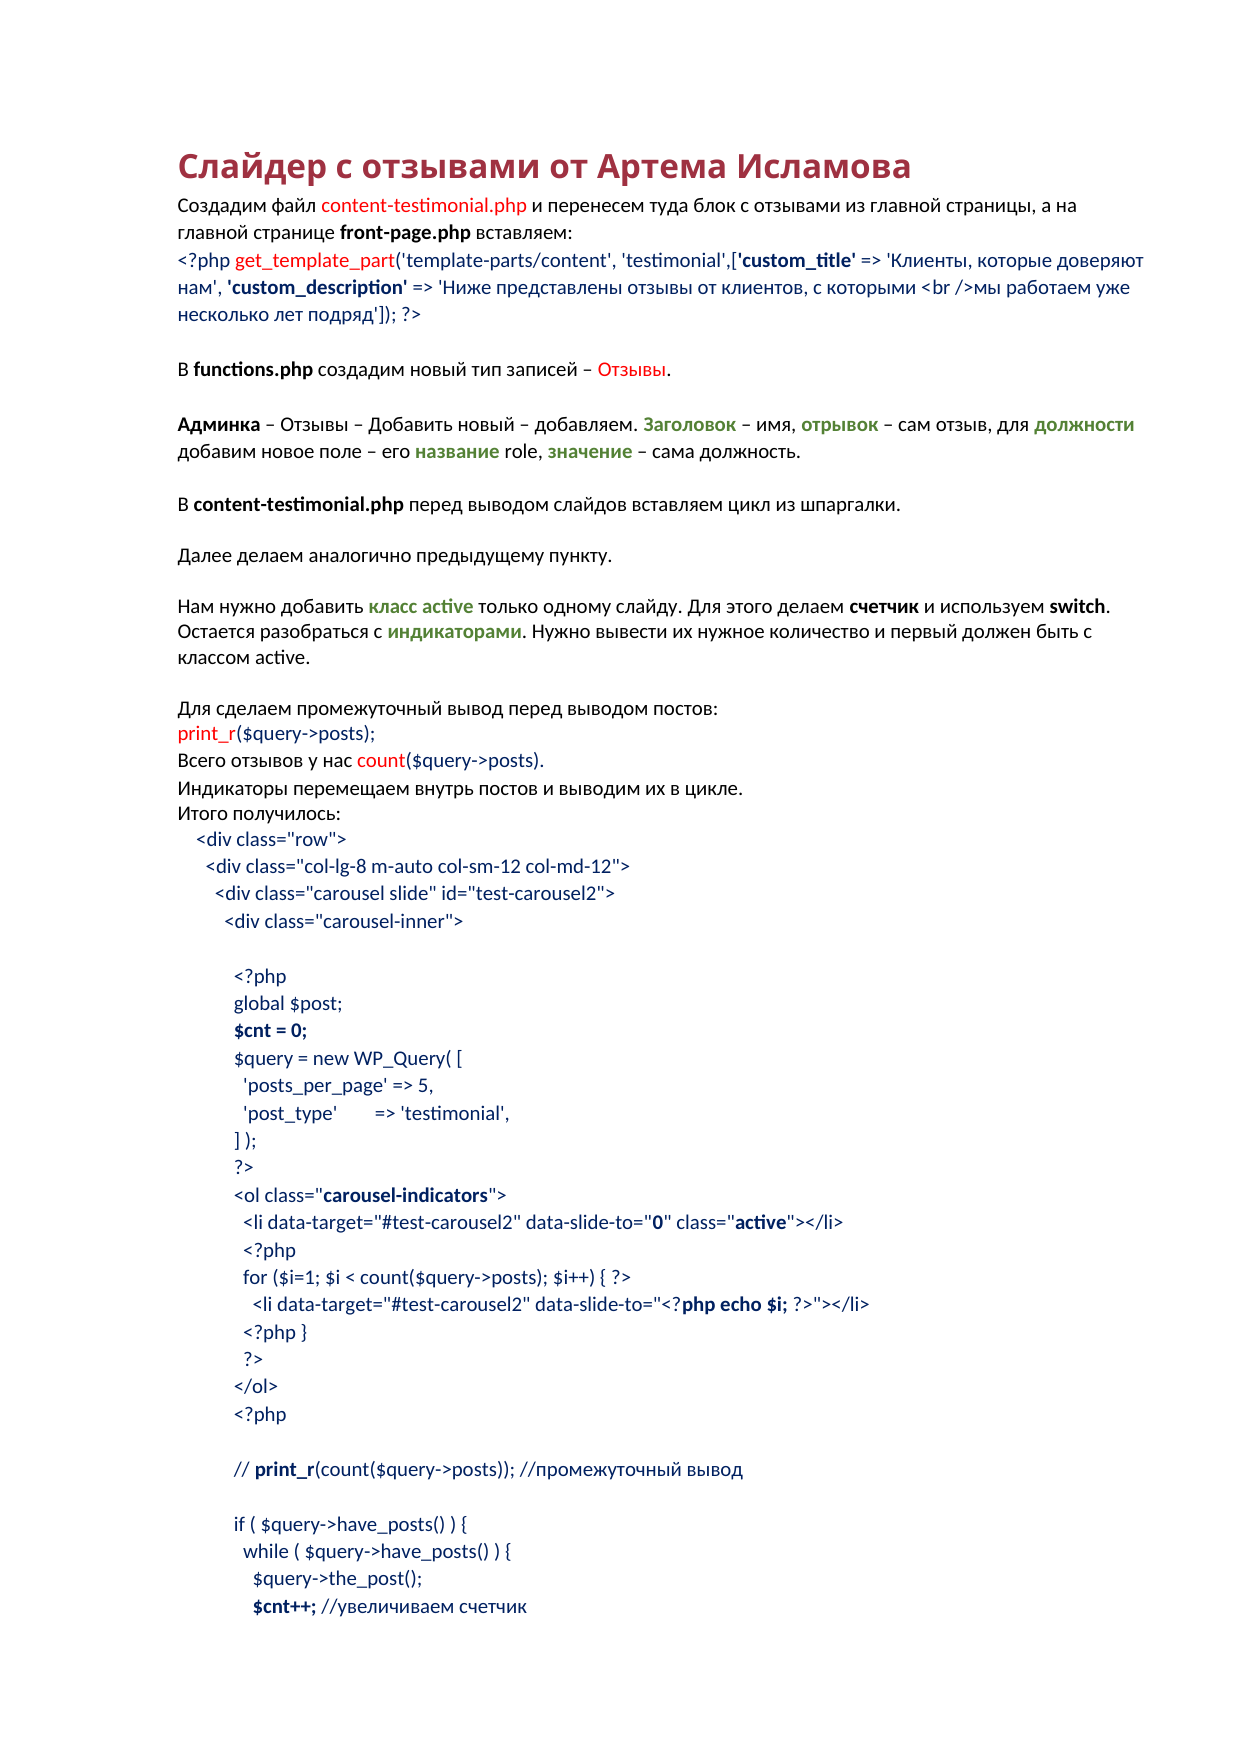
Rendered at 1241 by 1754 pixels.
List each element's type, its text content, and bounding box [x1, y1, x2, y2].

text <?php [177, 1401, 1152, 1427]
text Итого получилось: [177, 800, 1152, 826]
text Всего отзывов у нас count($query->posts). [177, 748, 1152, 773]
text <?php [177, 1237, 1152, 1262]
text $query = new WP_Query( [ [177, 1045, 1152, 1070]
text global $post; [177, 990, 1152, 1016]
text Остается разобраться с индикаторами. Нужно вывести их нужное количество и первый должен быть с классом active. [177, 618, 1152, 669]
text <?php get_template_part('template-parts/content', 'testimonial',['custom_title' => 'Клиенты, которые доверяют нам', 'custom_description' => 'Ниже представлены отзывы от клиентов, с которыми <br />мы работаем уже несколько лет подряд']); ?> [177, 247, 1152, 327]
text ?> [177, 1346, 1152, 1372]
text $cnt++; //увеличиваем счетчик [177, 1593, 1152, 1618]
text <?php [177, 963, 1152, 988]
text print_r($query->posts); [177, 720, 1152, 746]
text В functions.php создадим новый тип записей – Отзывы. [177, 356, 1152, 382]
text Нам нужно добавить класс active только одному слайду. Для этого делаем счетчик и используем switch. [177, 593, 1152, 618]
text В content-testimonial.php перед выводом слайдов вставляем цикл из шпаргалки. [177, 491, 1152, 517]
text Индикаторы перемещаем внутрь постов и выводим их в цикле. [177, 775, 1152, 800]
text ?> [177, 1154, 1152, 1180]
text Админка – Отзывы – Добавить новый – добавляем. Заголовок – имя, отрывок – сам отзыв, для должности добавим новое поле – его название role, значение – сама должность. [177, 411, 1152, 464]
text <div class="col-lg-8 m-auto col-sm-12 col-md-12"> [177, 853, 1152, 879]
text 'posts_per_page' => 5, [177, 1072, 1152, 1098]
text $cnt = 0; [177, 1018, 1152, 1043]
text Для сделаем промежуточный вывод перед выводом постов: [177, 695, 1152, 720]
text </ol> [177, 1374, 1152, 1399]
text ] ); [177, 1127, 1152, 1153]
text // print_r(count($query->posts)); //промежуточный вывод [177, 1456, 1152, 1481]
text <ol class="carousel-indicators"> [177, 1182, 1152, 1207]
text <li data-target="#test-carousel2" data-slide-to="<?php echo $i; ?>"></li> [177, 1292, 1152, 1317]
text while ( $query->have_posts() ) { [177, 1538, 1152, 1563]
text <div class="carousel-inner"> [177, 908, 1152, 933]
text <div class="carousel slide" id="test-carousel2"> [177, 881, 1152, 906]
text Создадим файл content-testimonial.php и перенесем туда блок с отзывами из главной страницы, а на главной странице front-page.php вставляем: [177, 192, 1152, 245]
text <li data-target="#test-carousel2" data-slide-to="0" class="active"></li> [177, 1209, 1152, 1235]
text <div class="row"> [177, 826, 1152, 851]
text <?php } [177, 1319, 1152, 1344]
text for ($i=1; $i < count($query->posts); $i++) { ?> [177, 1264, 1152, 1289]
subtitle Слайдер с отзывами от Артема Исламова [177, 143, 1152, 188]
text if ( $query->have_posts() ) { [177, 1511, 1152, 1536]
text Далее делаем аналогично предыдущему пункту. [177, 542, 1152, 568]
text 'post_type' => 'testimonial', [177, 1100, 1152, 1125]
text $query->the_post(); [177, 1566, 1152, 1591]
